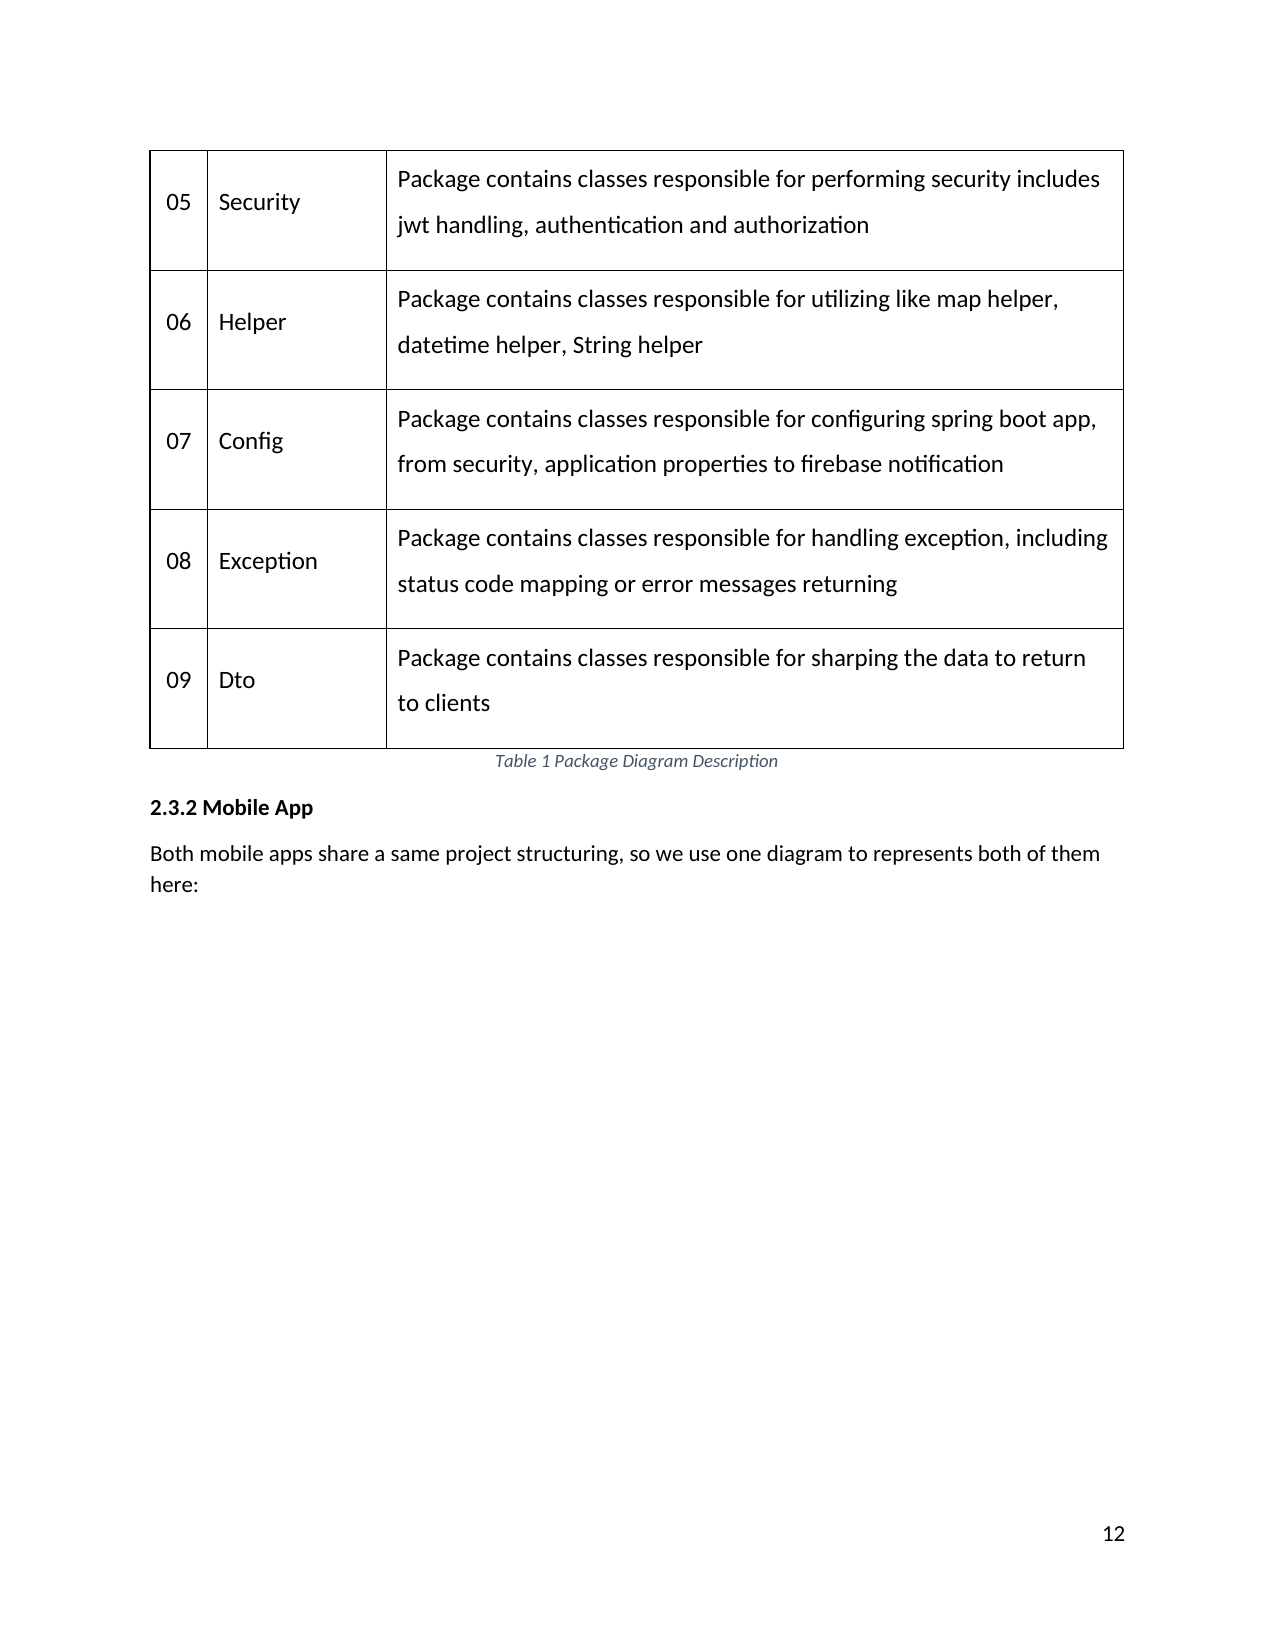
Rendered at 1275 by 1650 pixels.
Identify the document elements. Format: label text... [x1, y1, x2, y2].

table_cell Package contains classes responsible for sharping the data to return to clients [387, 629, 1123, 748]
table_cell 07 [151, 390, 207, 509]
table_cell Dto [208, 629, 386, 748]
table_cell Config [208, 390, 386, 509]
text Table 1 Package Diagram Description [150, 749, 1125, 772]
table_cell Package contains classes responsible for handling exception, including status code mapping or error messages returning [387, 510, 1123, 628]
table_cell Exception [208, 510, 386, 628]
table_cell 06 [151, 271, 207, 389]
table_cell Package contains classes responsible for utilizing like map helper, datetime helper, String helper [387, 271, 1123, 389]
table_cell 08 [151, 510, 207, 628]
table_cell 09 [151, 629, 207, 748]
table_cell Package contains classes responsible for performing security includes jwt handling, authentication and authorization [387, 151, 1123, 269]
table_cell 05 [151, 151, 207, 269]
text 2.3.2 Mobile App [150, 793, 1125, 821]
table_cell Helper [208, 271, 386, 389]
table_cell Security [208, 151, 386, 269]
text Both mobile apps share a same project structuring, so we use one diagram to represents both of them here: [150, 839, 1125, 898]
table_cell Package contains classes responsible for configuring spring boot app, from security, application properties to firebase notification [387, 390, 1123, 509]
